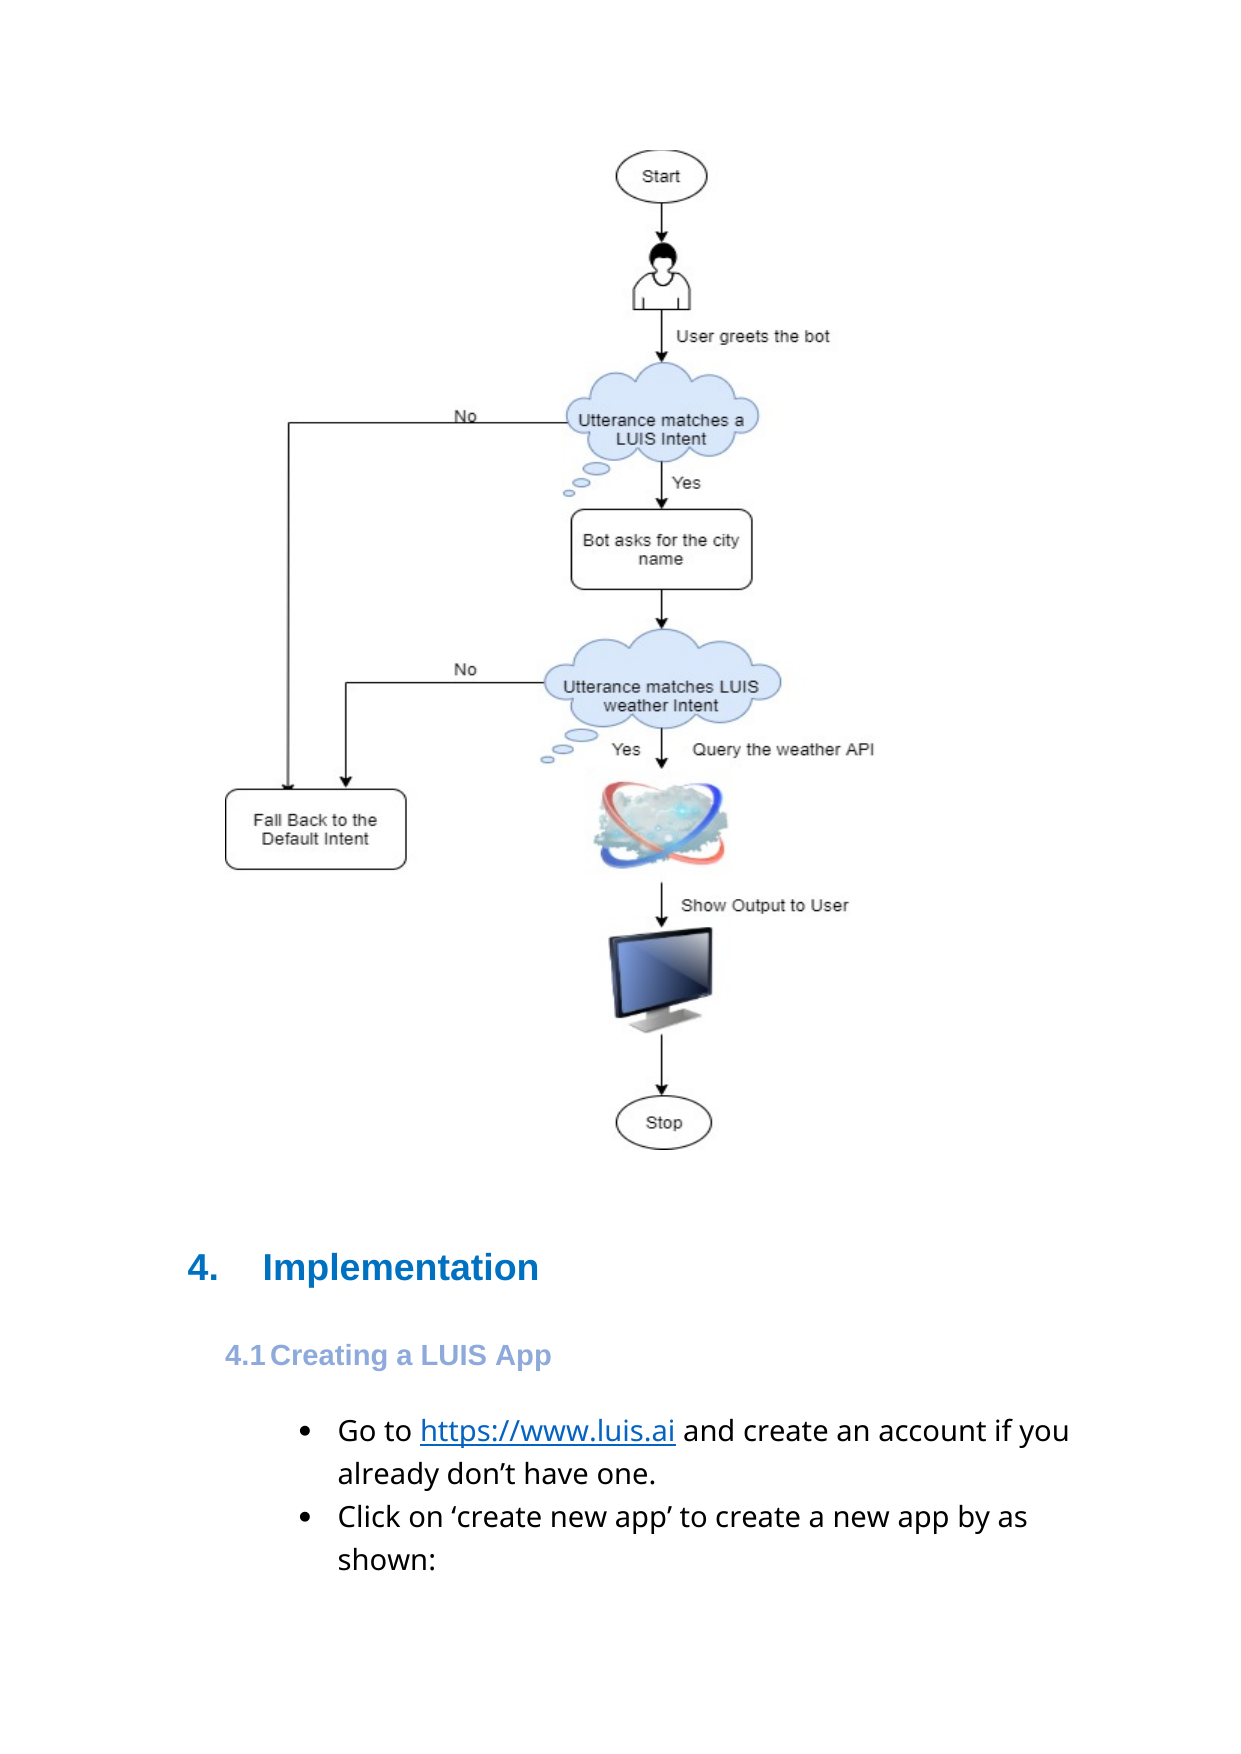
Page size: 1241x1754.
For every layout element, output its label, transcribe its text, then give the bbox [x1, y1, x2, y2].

list Go to https://www.luis.ai and create an account if you already don’t have one. [300, 1411, 1090, 1493]
picture [225, 150, 980, 1150]
list Implementation [187, 1245, 1090, 1288]
list Click on ‘create new app’ to create a new app by as shown: [300, 1496, 1090, 1579]
list Creating a LUIS App [225, 1338, 1090, 1372]
